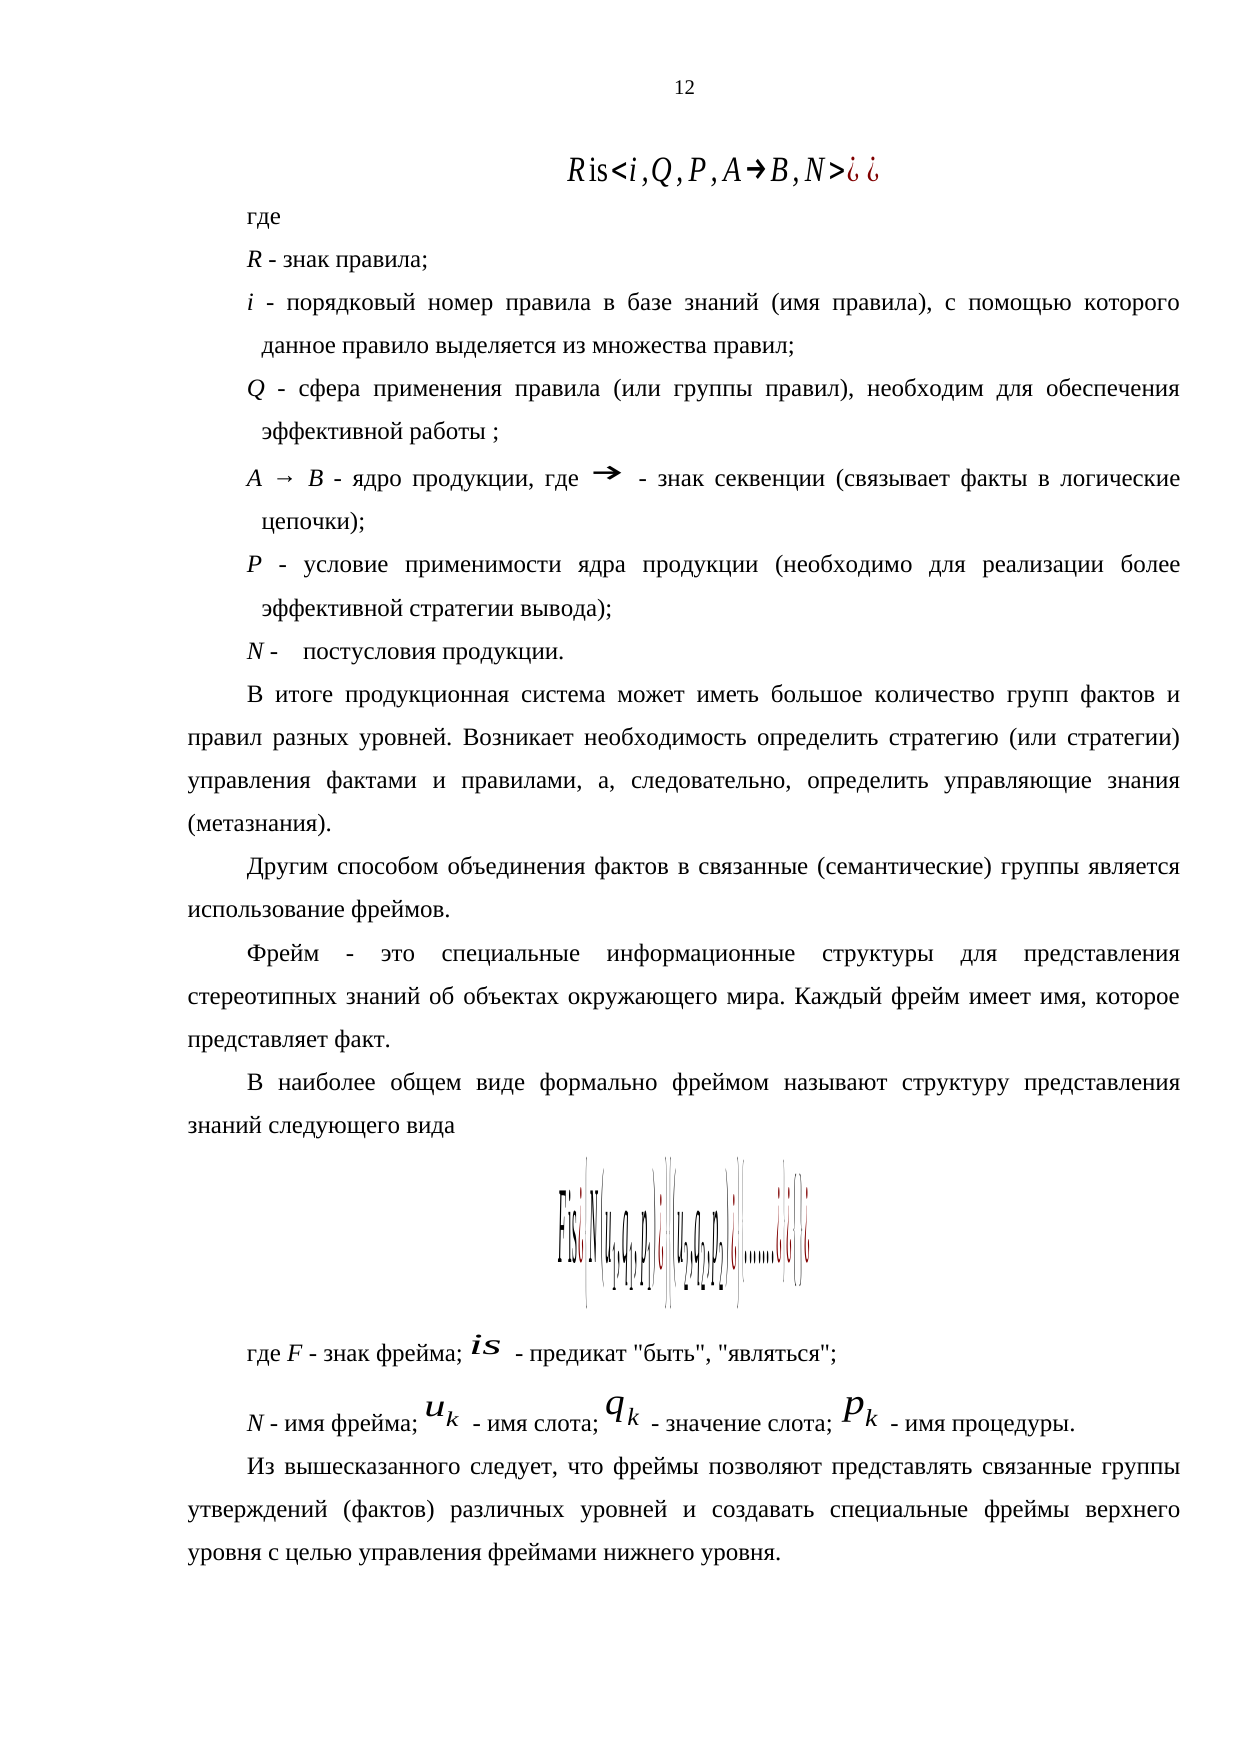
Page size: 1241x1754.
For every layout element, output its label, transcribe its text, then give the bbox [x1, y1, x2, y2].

text В итоге продукционная система может иметь большое количество групп фактов и правил разных уровней. Возникает необходимость определить стратегию (или стратегии) управления фактами и правилами, а, следовательно, определить управляющие знания (метазнания). [187, 679, 1181, 837]
text A B - ядро продукции, где - знак секвенции (связывает факты в логические цепочки); [247, 459, 1181, 535]
text N - имя фрейма; - имя слота; - значение слота; - имя процедуры. [187, 1381, 1181, 1436]
text Q - сфера применения правила (или группы правил), необходим для обеспечения эффективной работы ; [247, 373, 1181, 445]
text Фрейм - это специальные информационные структуры для представления стереотипных знаний об объектах окружающего мира. Каждый фрейм имеет имя, которое представляет факт. [187, 938, 1181, 1053]
text где [187, 201, 1181, 229]
text P - условие применимости ядра продукции (необходимо для реализации более эффективной стратегии вывода); [247, 549, 1181, 621]
text Другим способом объединения фактов в связанные (семантические) группы является использование фреймов. [187, 851, 1181, 923]
text R - знак правила; [187, 244, 1181, 273]
text i - порядковый номер правила в базе знаний (имя правила), с помощью которого данное правило выделяется из множества правил; [247, 287, 1181, 359]
text Из вышесказанного следует, что фреймы позволяют представлять связанные группы утверждений (фактов) различных уровней и создавать специальные фреймы верхнего уровня с целью управления фреймами нижнего уровня. [187, 1451, 1181, 1566]
text N - постусловия продукции. [247, 636, 1181, 664]
text где F - знак фрейма; - предикат "быть", "являться"; [187, 1329, 1181, 1367]
text В наиболее общем виде формально фреймом называют структуру представления знаний следующего вида [187, 1067, 1181, 1139]
